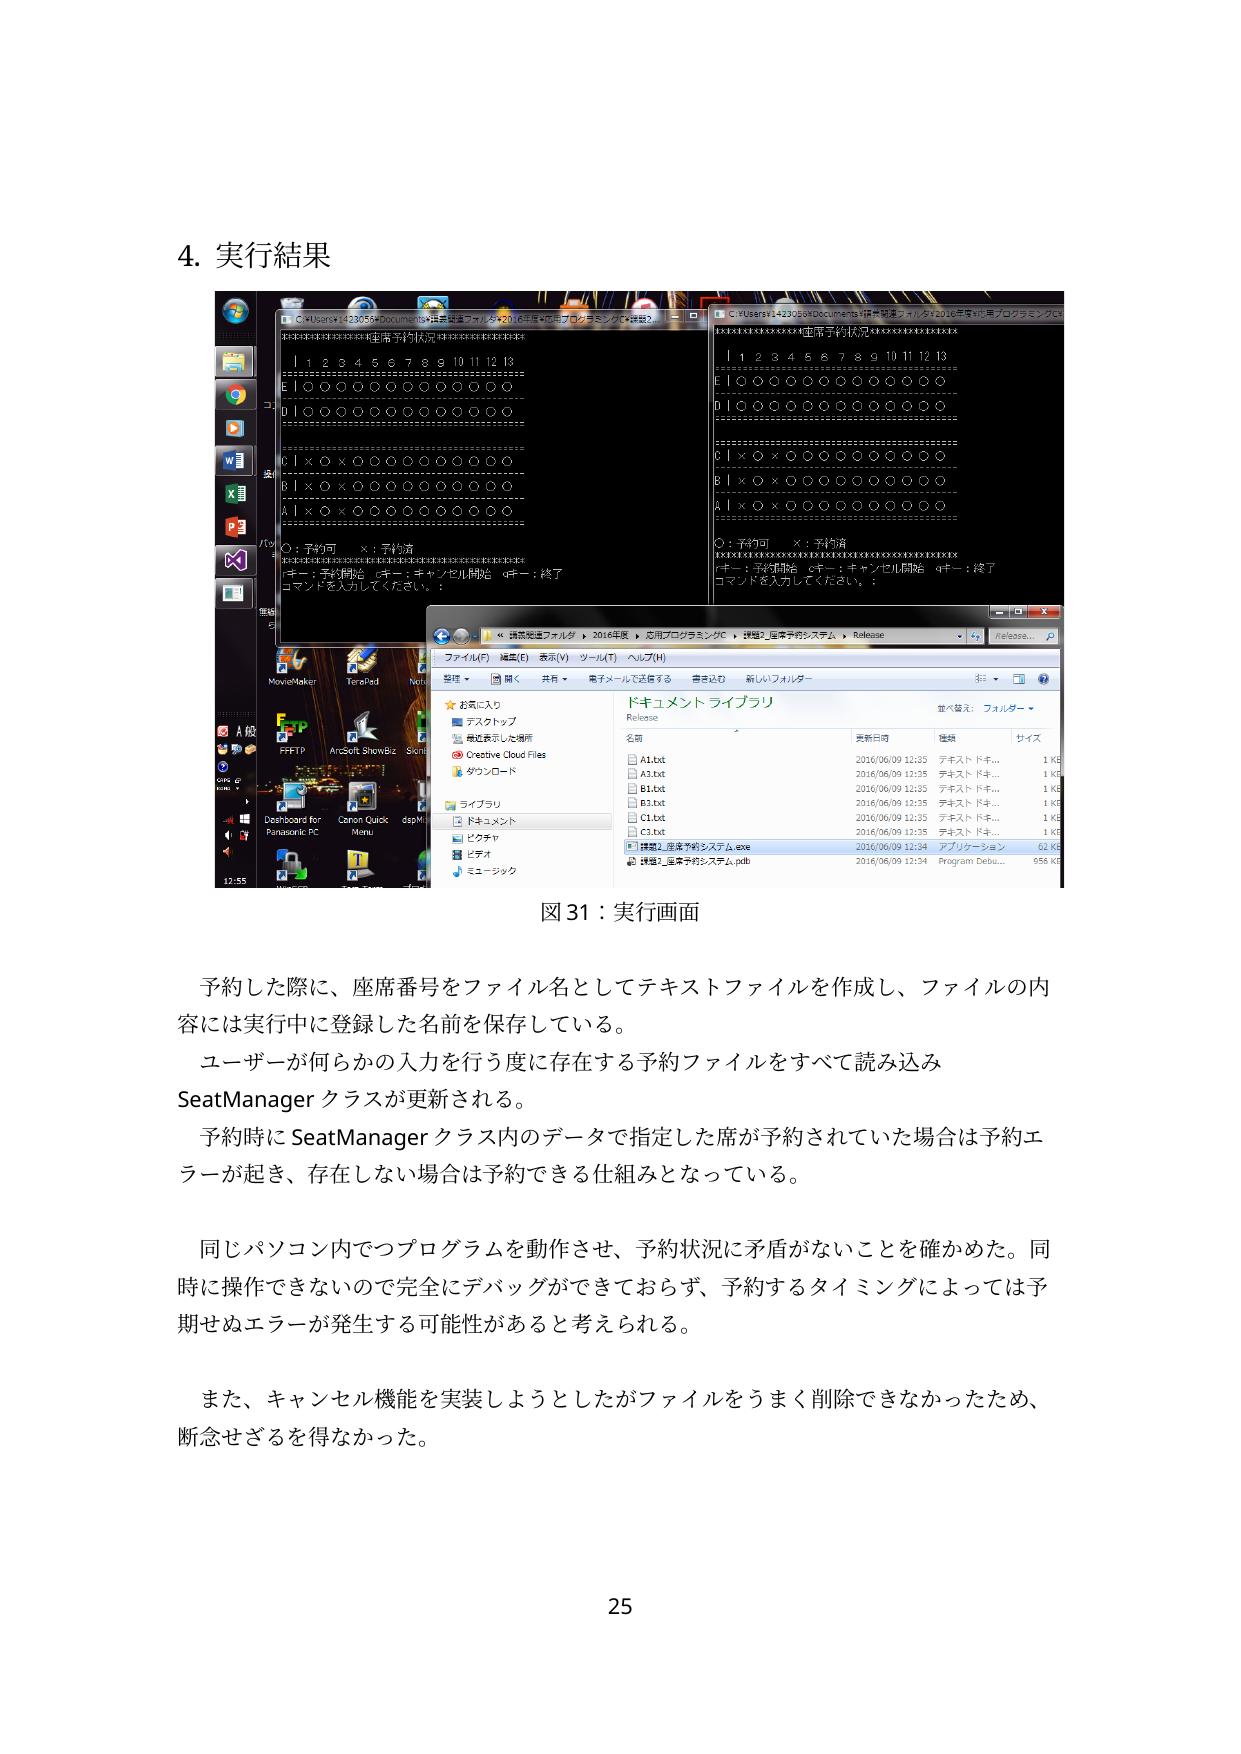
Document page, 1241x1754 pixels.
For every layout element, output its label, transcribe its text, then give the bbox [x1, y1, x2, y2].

list 実行結果 [177, 217, 1063, 292]
list 図31：実行画面 [177, 892, 1063, 929]
text 予約時にSeatManagerクラス内のデータで指定した席が予約されていた場合は予約エラーが起き、存在しない場合は予約できる仕組みとなっている。 [177, 1117, 1063, 1192]
text 予約した際に、座席番号をファイル名としてテキストファイルを作成し、ファイルの内容には実行中に登録した名前を保存している。 [177, 967, 1063, 1042]
text また、キャンセル機能を実装しようとしたがファイルをうまく削除できなかったため、断念せざるを得なかった。 [177, 1379, 1063, 1454]
text 同じパソコン内でつプログラムを動作させ、予約状況に矛盾がないことを確かめた。同時に操作できないので完全にデバッグができておらず、予約するタイミングによっては予期せぬエラーが発生する可能性があると考えられる。 [177, 1229, 1063, 1342]
text ユーザーが何らかの入力を行う度に存在する予約ファイルをすべて読み込みSeatManagerクラスが更新される。 [177, 1042, 1063, 1117]
picture [214, 291, 1065, 888]
